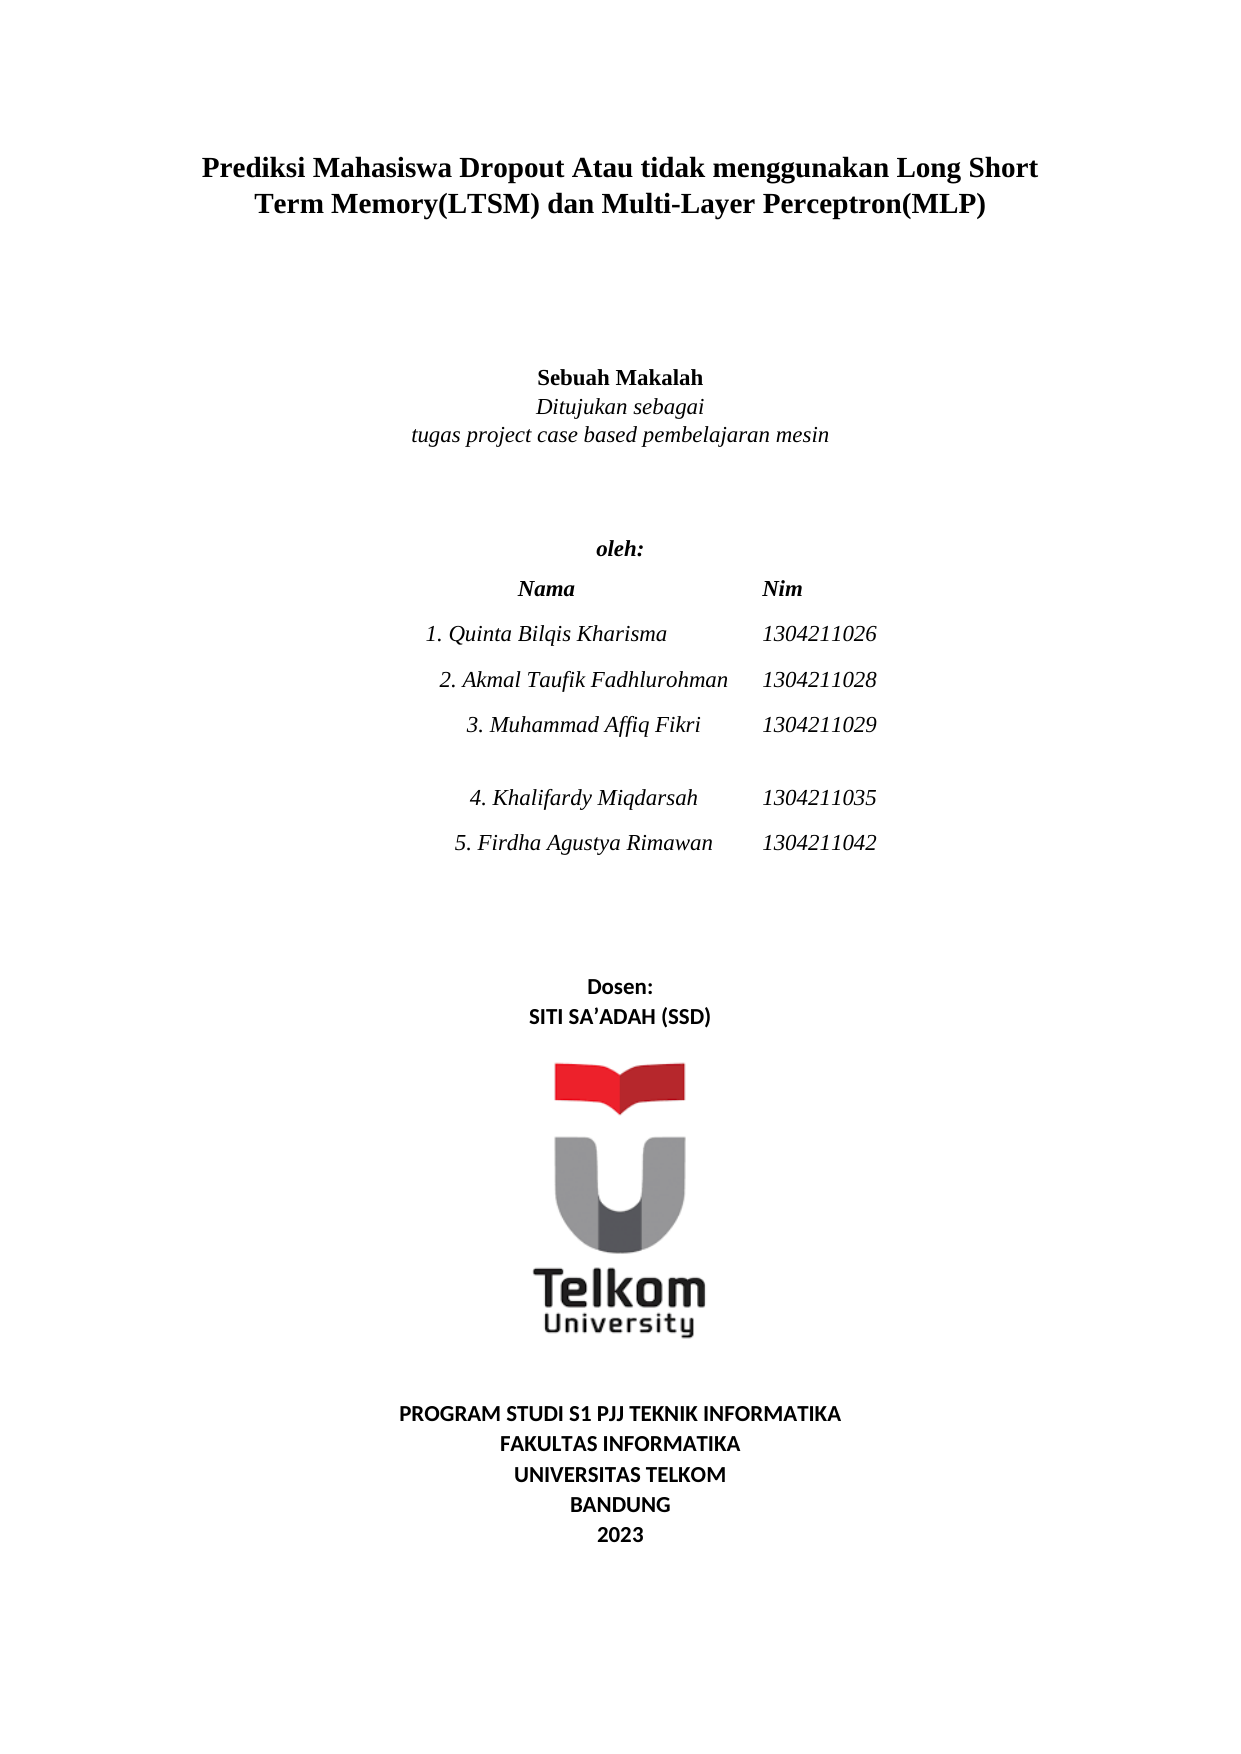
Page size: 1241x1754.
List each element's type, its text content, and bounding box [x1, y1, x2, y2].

table_header Nim [751, 575, 1037, 620]
list Prediksi Mahasiswa Dropout Atau tidak menggunakan Long Short Term Memory(LTSM) dan Multi-Layer Perceptron(MLP) [187, 150, 1053, 220]
table_cell 1304211035 [751, 784, 1037, 829]
table_cell Muhammad Affiq Fikri [342, 711, 751, 784]
list Dosen: [187, 972, 1053, 1000]
table_cell 1304211042 [751, 830, 1037, 874]
list 2023 [187, 1520, 1053, 1548]
list BANDUNG [187, 1490, 1053, 1518]
list Sebuah Makalah [187, 364, 1053, 391]
list PROGRAM STUDI S1 PJJ TEKNIK INFORMATIKA [187, 1399, 1053, 1427]
list oleh: [187, 535, 1053, 561]
table_cell 1304211028 [751, 666, 1037, 711]
table_cell Quinta Bilqis Kharisma [342, 620, 751, 666]
list tugas project case based pembelajaran mesin [187, 421, 1053, 448]
table_cell Khalifardy Miqdarsah [342, 784, 751, 829]
table_cell Firdha Agustya Rimawan [342, 830, 751, 874]
list FAKULTAS INFORMATIKA [187, 1429, 1053, 1458]
picture [495, 1032, 745, 1367]
list UNIVERSITAS TELKOM [187, 1460, 1053, 1488]
list Ditujukan sebagai [187, 393, 1053, 419]
table_cell 1304211026 [751, 620, 1037, 666]
table_header Nama [342, 575, 751, 620]
table_cell Akmal Taufik Fadhlurohman [342, 666, 751, 711]
table_cell 1304211029 [751, 711, 1037, 784]
list SITI SA’ADAH (SSD) [187, 1002, 1053, 1030]
